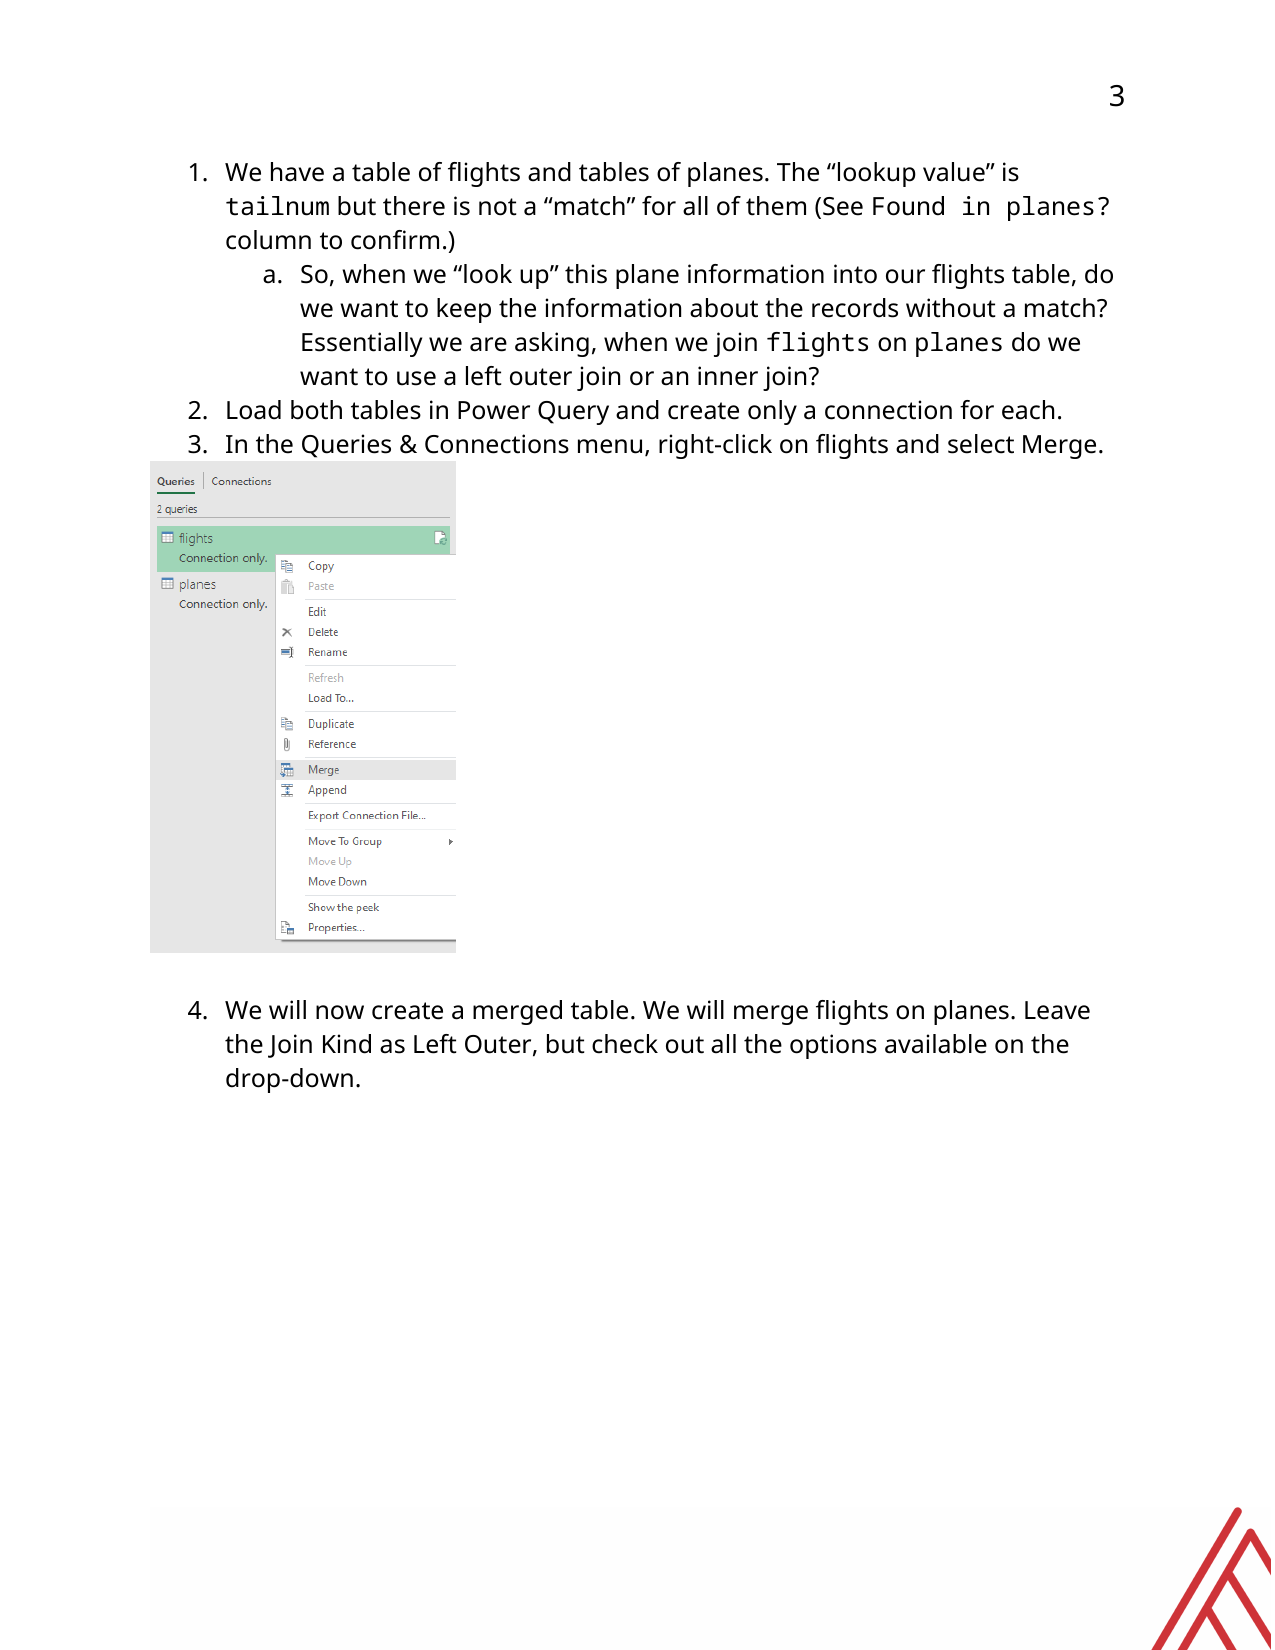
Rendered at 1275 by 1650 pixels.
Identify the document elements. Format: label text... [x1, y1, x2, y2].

list Load both tables in Power Query and create only a connection for each. [187, 393, 1125, 427]
list In the Queries & Connections menu, right-click on flights and select Merge. [187, 427, 1125, 461]
list So, when we “look up” this plane information into our flights table, do we want to keep the information about the records without a match? Essentially we are asking, when we join flights on planes do we want to use a left outer join or an inner join? [262, 257, 1125, 393]
picture [150, 461, 456, 953]
list We have a table of flights and tables of planes. The “lookup value” is tailnum but there is not a “match” for all of them (See Found in planes? column to confirm.) [187, 154, 1125, 257]
picture [150, 1507, 1271, 1650]
list We will now create a merged table. We will merge flights on planes. Leave the Join Kind as Left Outer, but check out all the options available on the drop-down. [187, 992, 1125, 1094]
